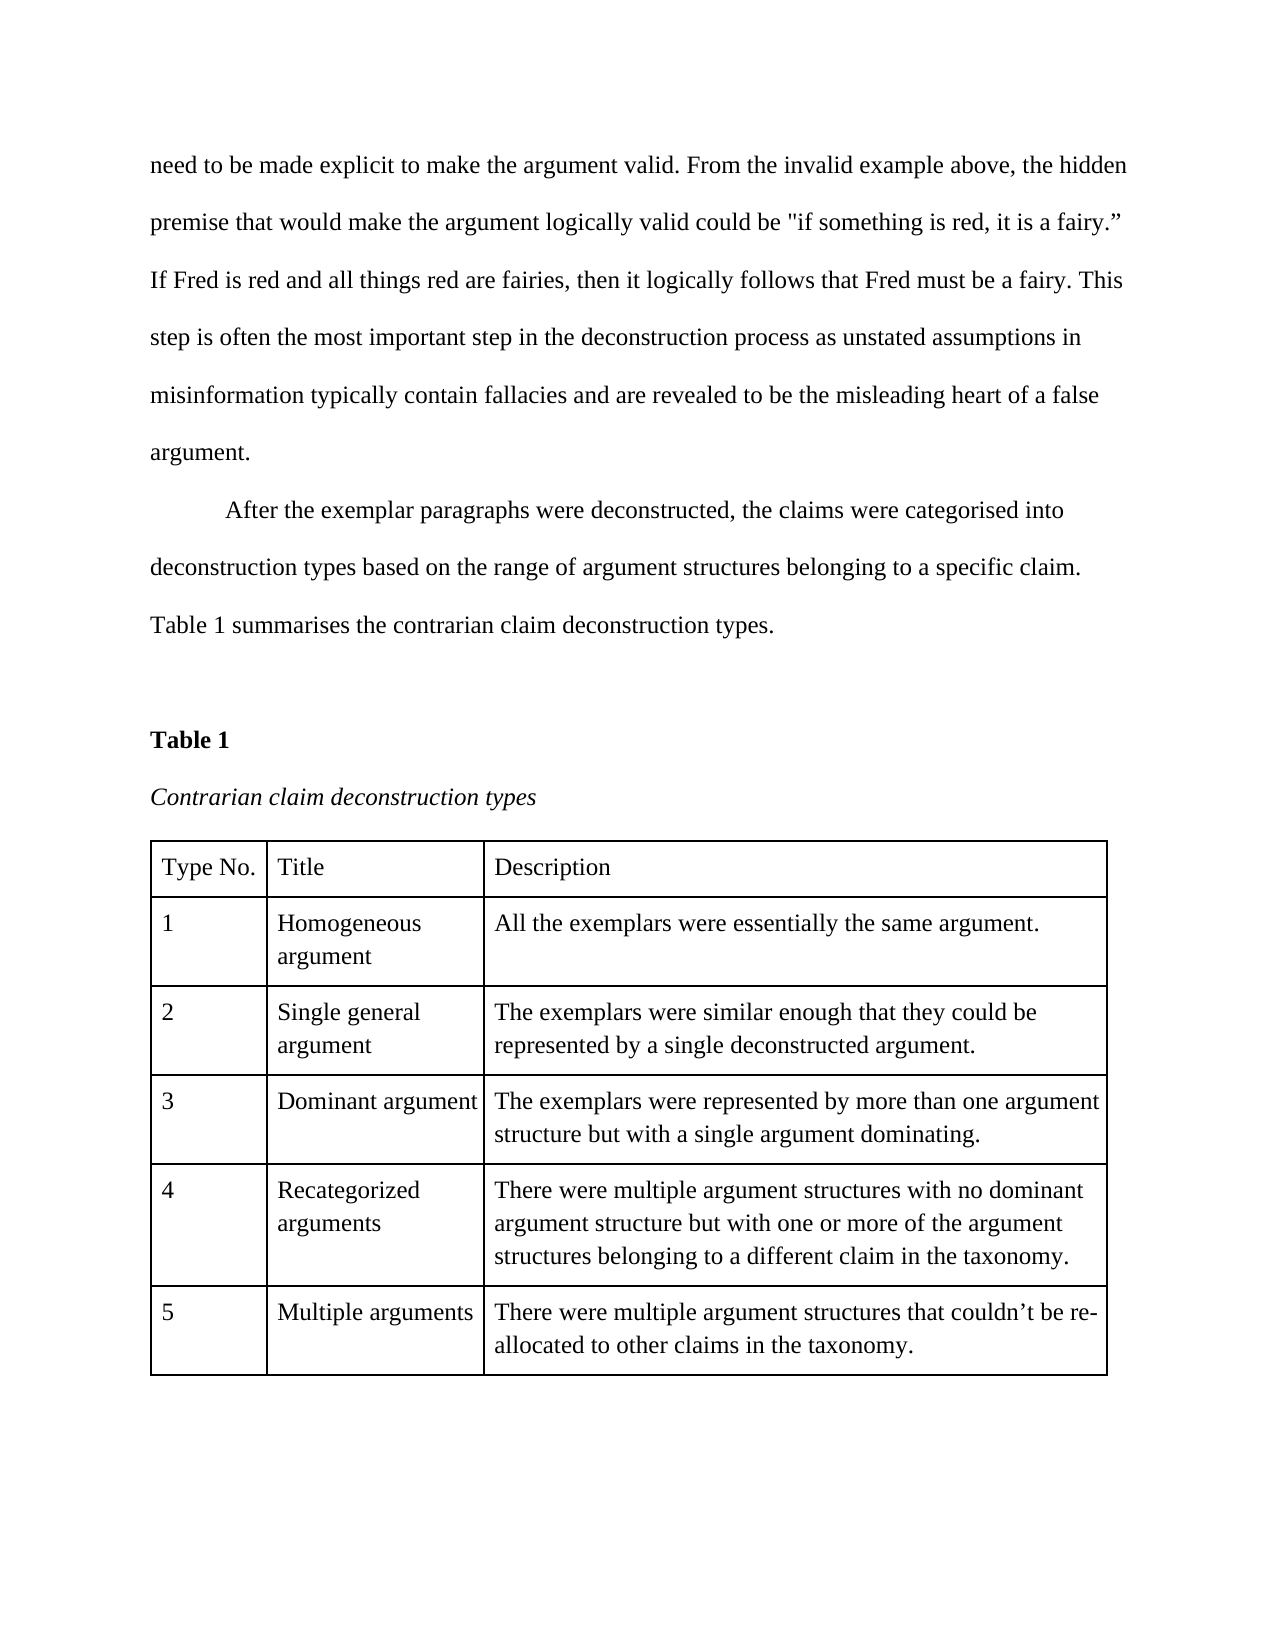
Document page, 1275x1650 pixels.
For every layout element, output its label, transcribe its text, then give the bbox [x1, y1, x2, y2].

table_cell 5 [152, 1287, 266, 1374]
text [150, 150, 1129, 466]
table_cell There were multiple argument structures with no dominant argument structure but with one or more of the argument structures belonging to a different claim in the taxonomy. [485, 1165, 1106, 1285]
table_cell Dominant argument [268, 1076, 483, 1163]
text After the exemplar paragraphs were deconstructed, the claims were categorised into deconstruction types based on the range of argument structures belonging to a specific claim. Table 1 summarises the contrarian claim deconstruction types. [150, 495, 1129, 639]
table_cell 1 [152, 898, 266, 985]
table_cell Recategorized arguments [268, 1165, 483, 1285]
table_header Description [485, 842, 1106, 896]
table_cell All the exemplars were essentially the same argument. [485, 898, 1106, 985]
table_cell There were multiple argument structures that couldn’t be re-allocated to other claims in the taxonomy. [485, 1287, 1106, 1374]
text Contrarian claim deconstruction types [150, 782, 1129, 811]
table_cell The exemplars were similar enough that they could be represented by a single deconstructed argument. [485, 987, 1106, 1074]
subtitle Table 1 [150, 725, 1129, 754]
table_header Type No. [152, 842, 266, 896]
table_cell 4 [152, 1165, 266, 1285]
table_cell The exemplars were represented by more than one argument structure but with a single argument dominating. [485, 1076, 1106, 1163]
table_cell Homogeneous argument [268, 898, 483, 985]
table_cell 2 [152, 987, 266, 1074]
table_cell Single general argument [268, 987, 483, 1074]
table_cell Multiple arguments [268, 1287, 483, 1374]
table_header Title [268, 842, 483, 896]
table_cell 3 [152, 1076, 266, 1163]
